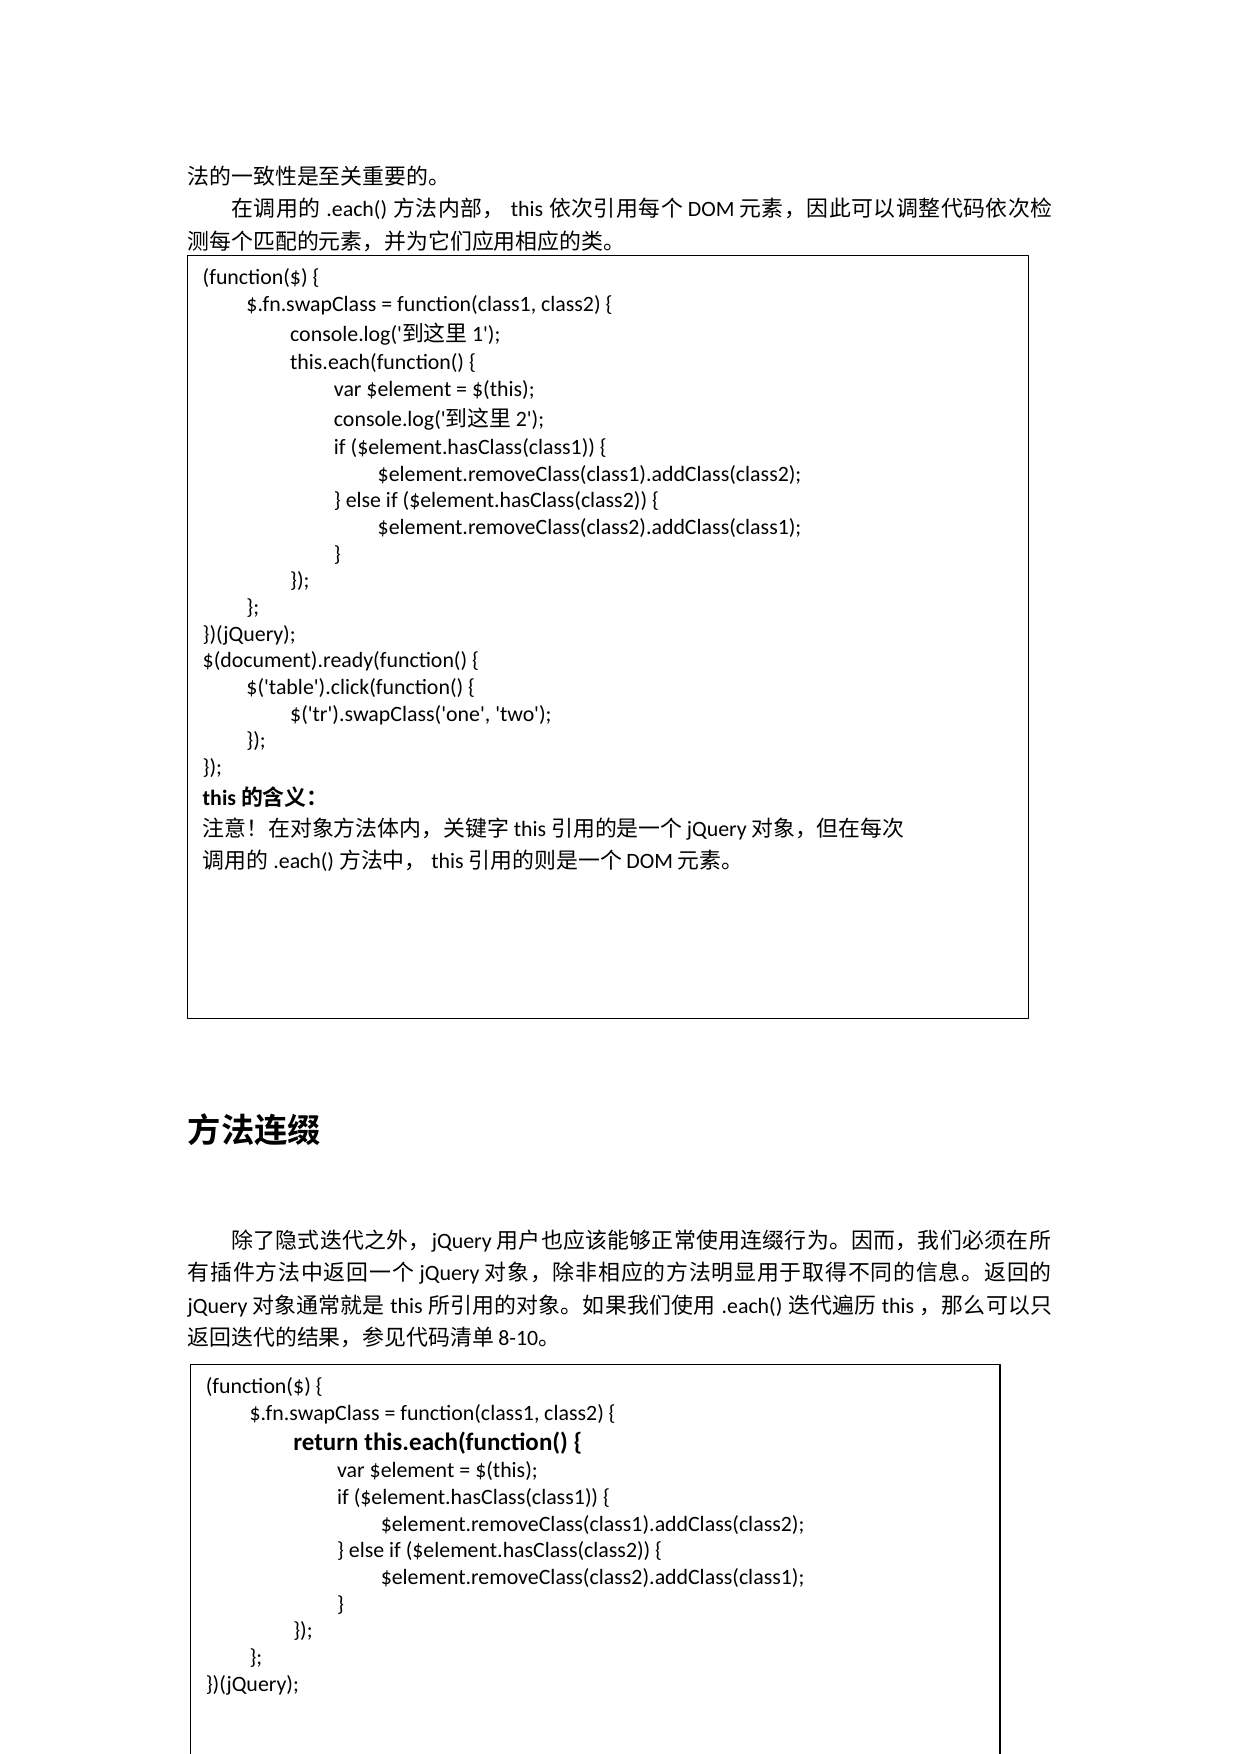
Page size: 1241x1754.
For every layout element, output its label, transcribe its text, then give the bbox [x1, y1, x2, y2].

text 在调用的 .each() 方法内部， this 依次引用每个DOM元素，因此可以调整代码依次检测每个匹配的元素，并为它们应用相应的类。 [187, 191, 1053, 256]
text 除了隐式迭代之外，jQuery用户也应该能够正常使用连缀行为。因而，我们必须在所有插件方法中返回一个jQuery对象，除非相应的方法明显用于取得不同的信息。返回的jQuery对象通常就是 this 所引用的对象。如果我们使用 .each() 迭代遍历 this ，那么可以只返回迭代的结果，参见代码清单8-10。 [187, 1222, 1053, 1352]
subtitle 方法连缀 [187, 1095, 1053, 1160]
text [187, 158, 1053, 191]
